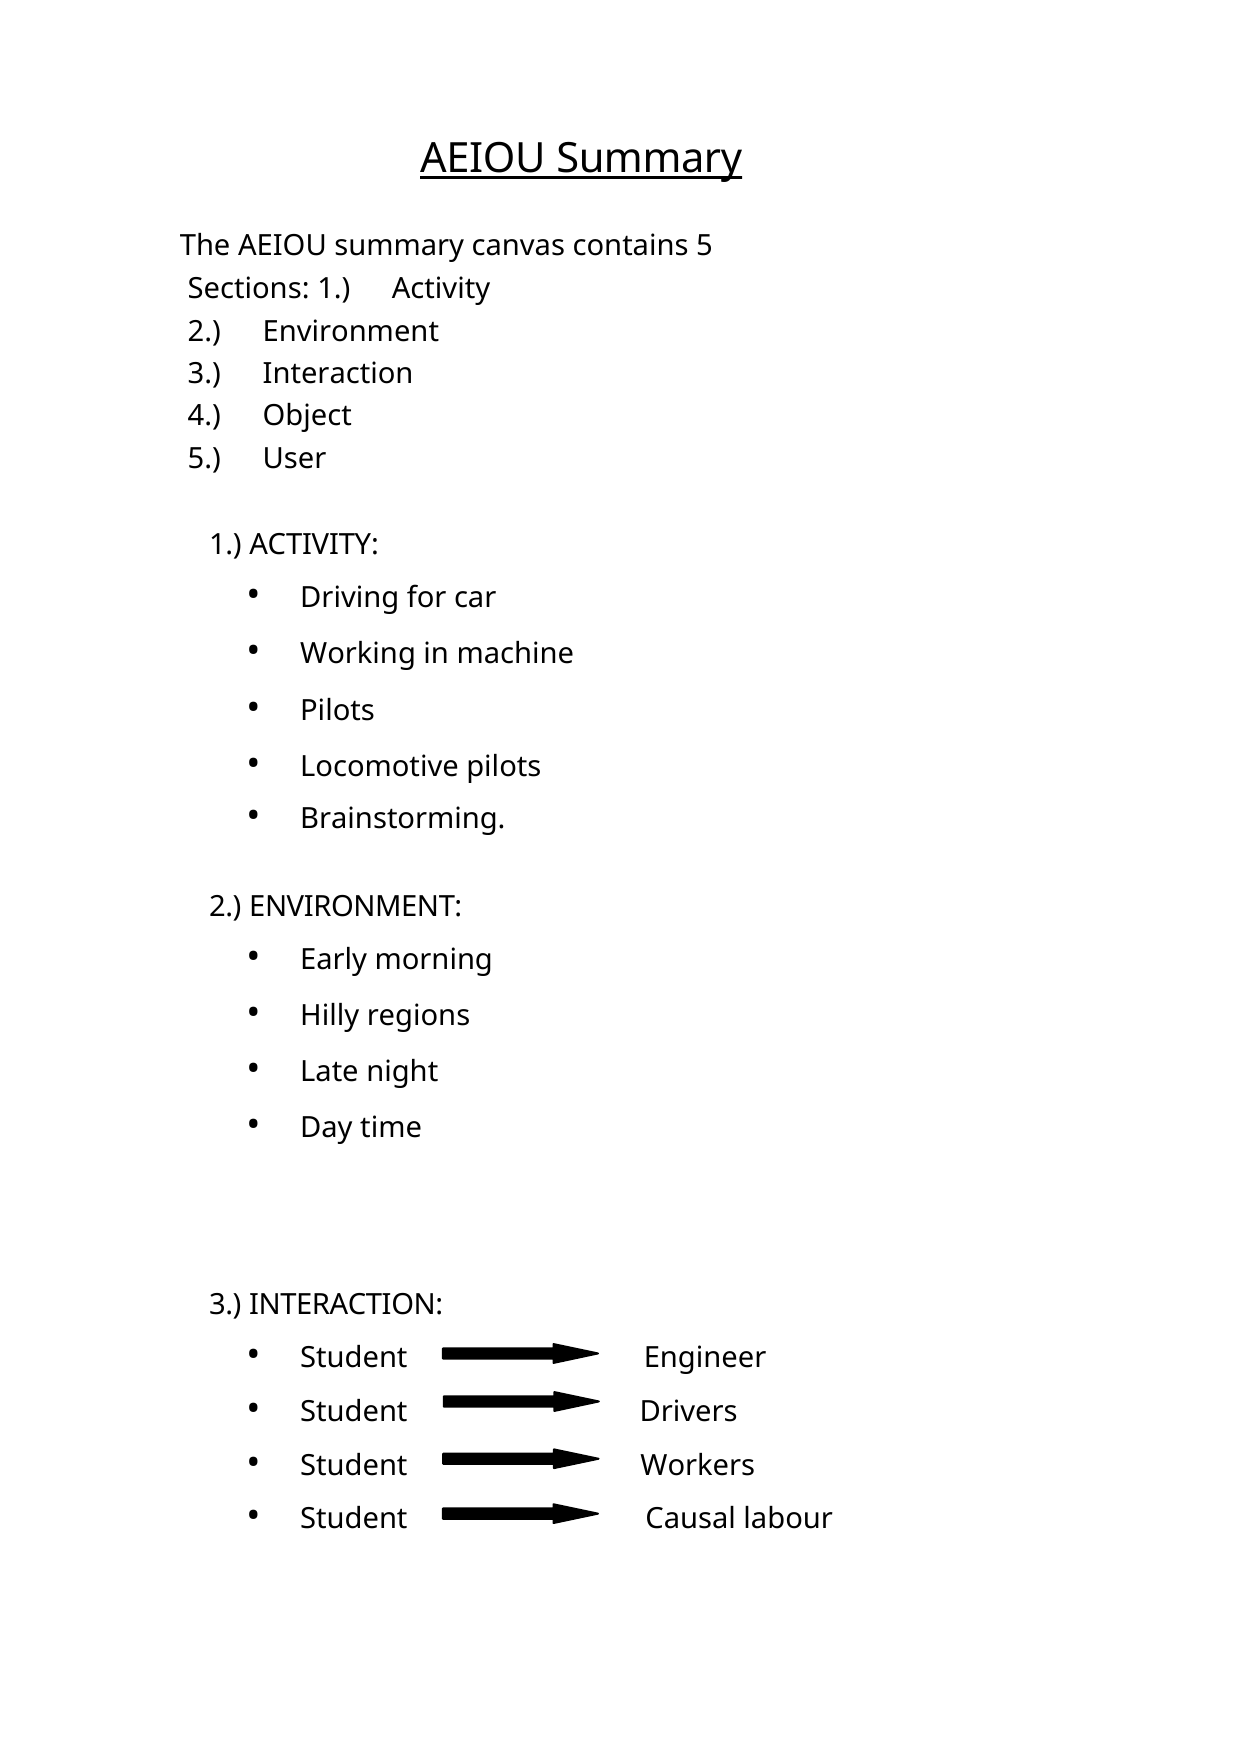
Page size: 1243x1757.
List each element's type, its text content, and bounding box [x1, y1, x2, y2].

text AEIOU Summary [17, 128, 1146, 184]
list Student Drivers [246, 1381, 1232, 1432]
text 1.) ACTIVITY: [209, 523, 1232, 563]
list Early morning [246, 929, 1232, 981]
text 2.) ENVIRONMENT: [209, 885, 1232, 924]
list Day time [246, 1098, 1232, 1149]
text 3.) INTERACTION: [209, 1283, 1232, 1323]
list Pilots [246, 680, 1232, 731]
list Driving for car [246, 568, 1232, 619]
text 3.) Interaction [187, 352, 1232, 392]
list Late night [246, 1042, 1232, 1093]
list Student Engineer [246, 1328, 1232, 1379]
list Student Workers [246, 1435, 1232, 1486]
list Hilly regions [246, 986, 1232, 1037]
list Student Causal labour [246, 1488, 1232, 1539]
text 2.) Environment [187, 310, 1232, 350]
list Locomotive pilots [246, 736, 1232, 787]
text 4.) Object [187, 394, 1232, 434]
text The AEIOU summary canvas contains 5 Sections: 1.) Activity [179, 224, 747, 307]
list Working in machine [246, 624, 1232, 675]
list Brainstorming. [246, 789, 1232, 840]
text 5.) User [187, 437, 1232, 477]
